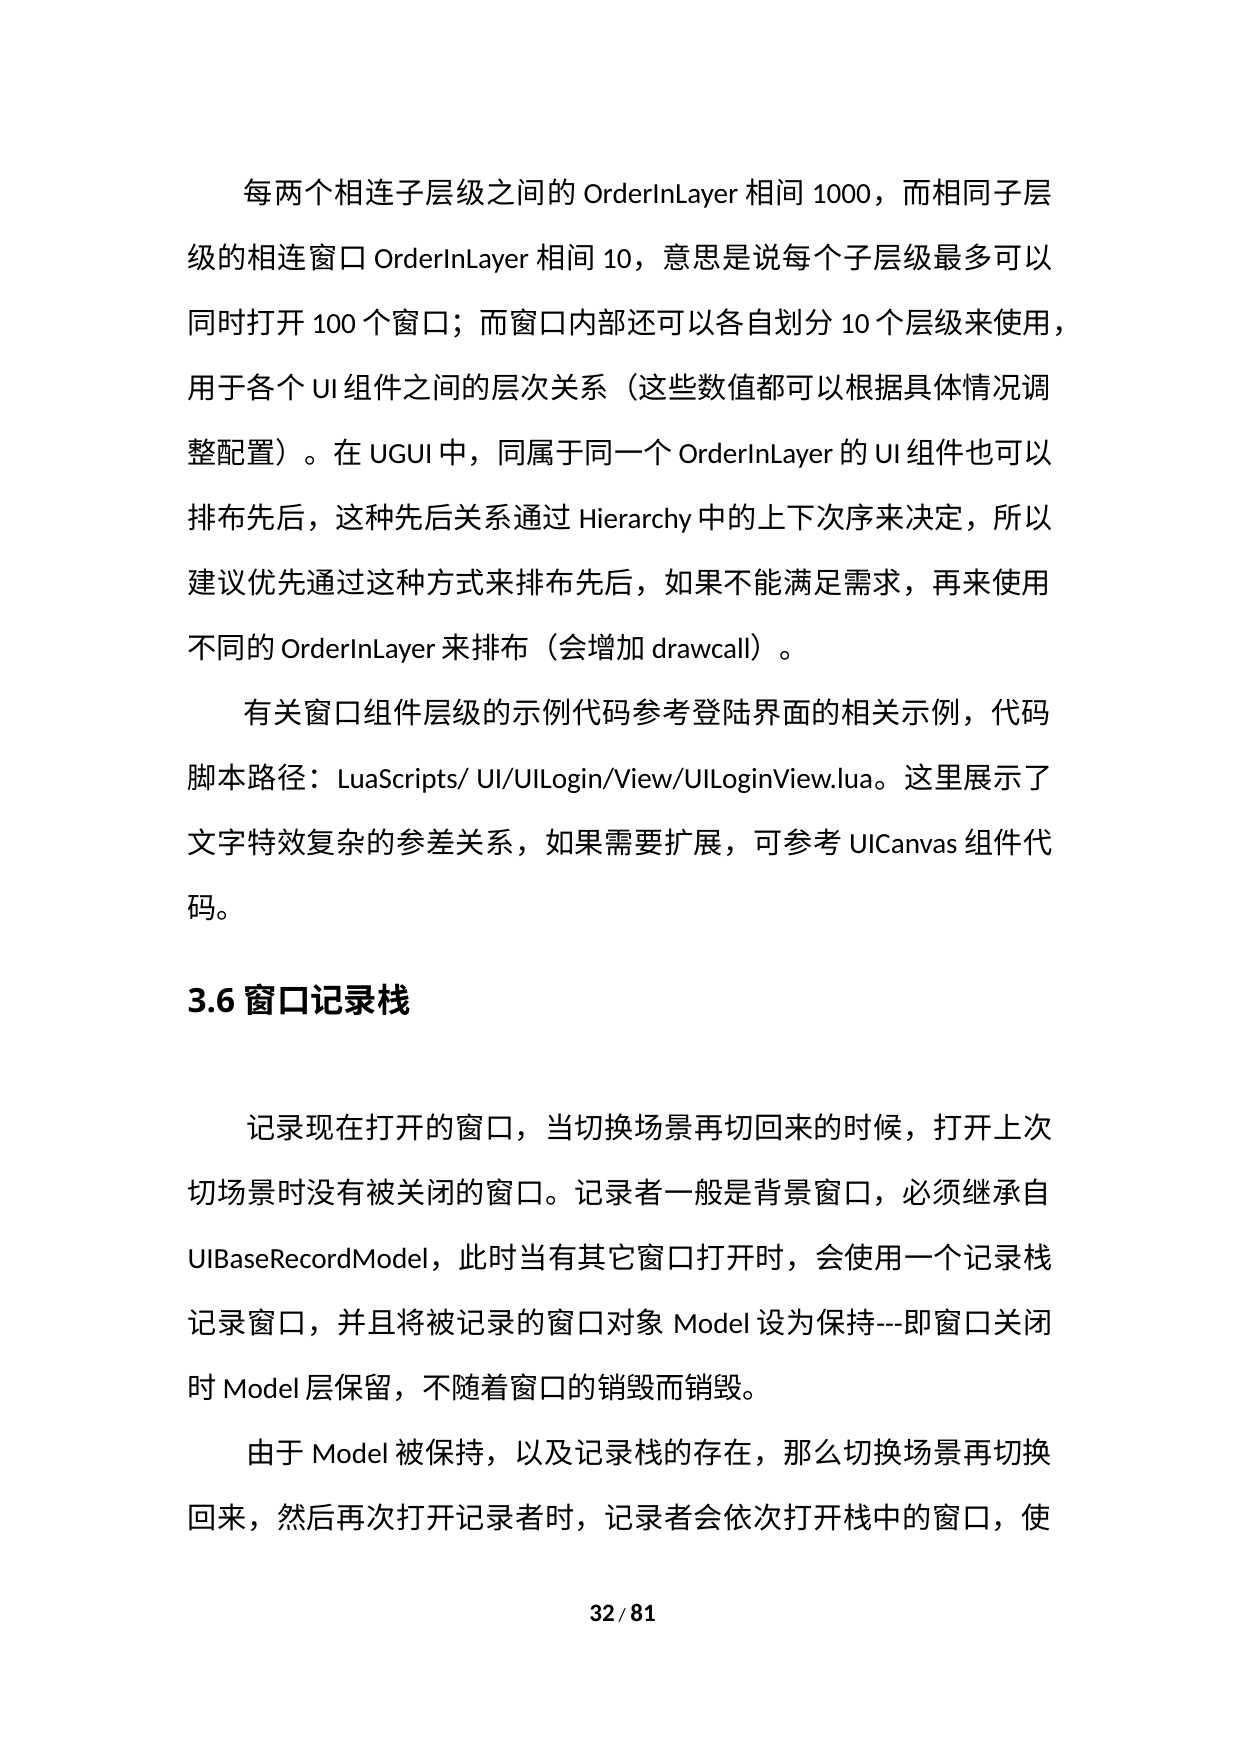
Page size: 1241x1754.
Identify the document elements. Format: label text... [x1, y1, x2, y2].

text 每两个相连子层级之间的OrderInLayer相间1000，而相同子层级的相连窗口OrderInLayer相间10，意思是说每个子层级最多可以同时打开100个窗口；而窗口内部还可以各自划分10个层级来使用，用于各个UI组件之间的层次关系（这些数值都可以根据具体情况调整配置）。在UGUI中，同属于同一个OrderInLayer的UI组件也可以排布先后，这种先后关系通过Hierarchy中的上下次序来决定，所以建议优先通过这种方式来排布先后，如果不能满足需求，再来使用不同的OrderInLayer来排布（会增加drawcall）。 [187, 158, 1053, 678]
text 有关窗口组件层级的示例代码参考登陆界面的相关示例，代码脚本路径：LuaScripts/ UI/UILogin/View/UILoginView.lua。这里展示了文字特效复杂的参差关系，如果需要扩展，可参考UICanvas组件代码。 [187, 678, 1053, 938]
text 记录现在打开的窗口，当切换场景再切回来的时候，打开上次切场景时没有被关闭的窗口。记录者一般是背景窗口，必须继承自UIBaseRecordModel，此时当有其它窗口打开时，会使用一个记录栈记录窗口，并且将被记录的窗口对象Model设为保持---即窗口关闭时Model层保留，不随着窗口的销毁而销毁。 [187, 1093, 1053, 1418]
subtitle 3.6 窗口记录栈 [187, 966, 1053, 1031]
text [187, 1418, 1053, 1548]
